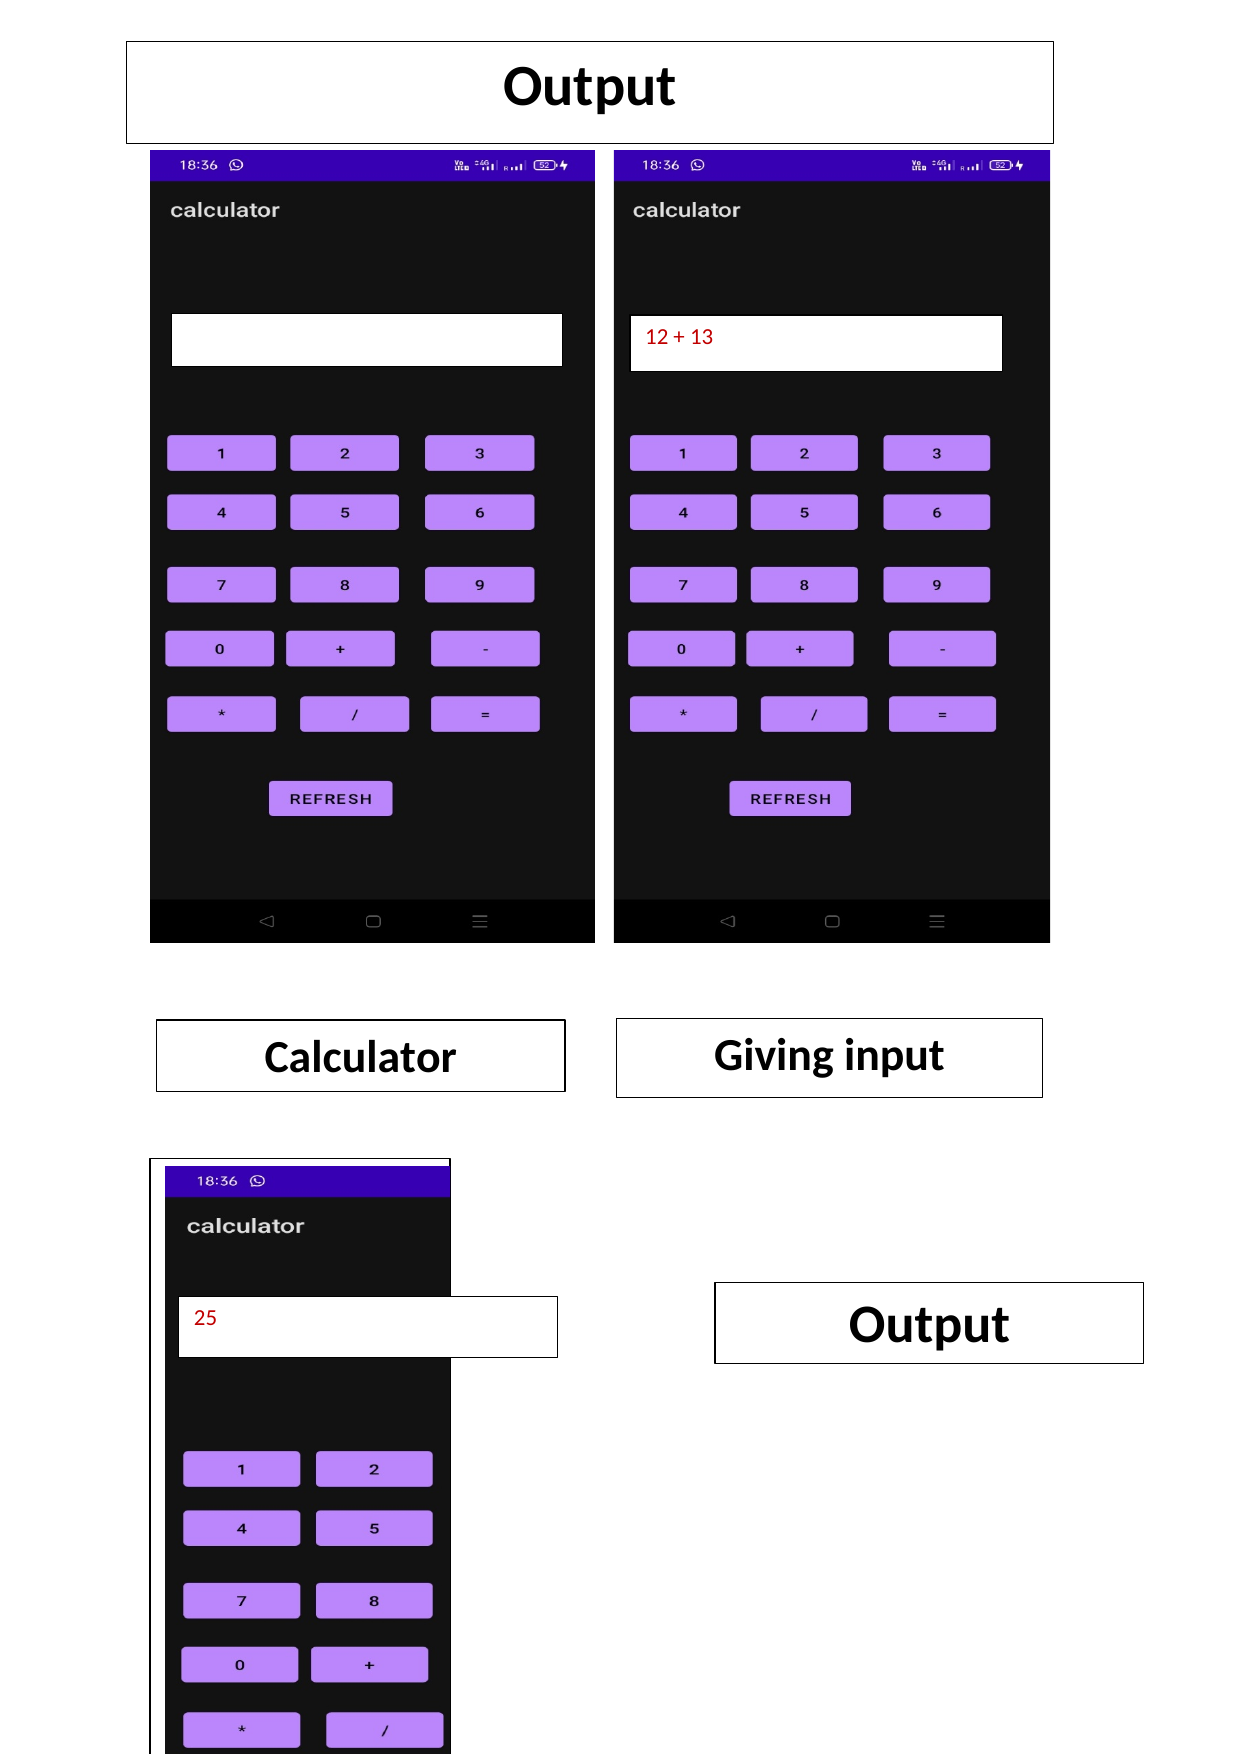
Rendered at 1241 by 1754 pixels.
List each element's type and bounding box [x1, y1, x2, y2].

picture [150, 150, 595, 943]
picture [613, 150, 1050, 943]
picture [165, 1166, 451, 1754]
